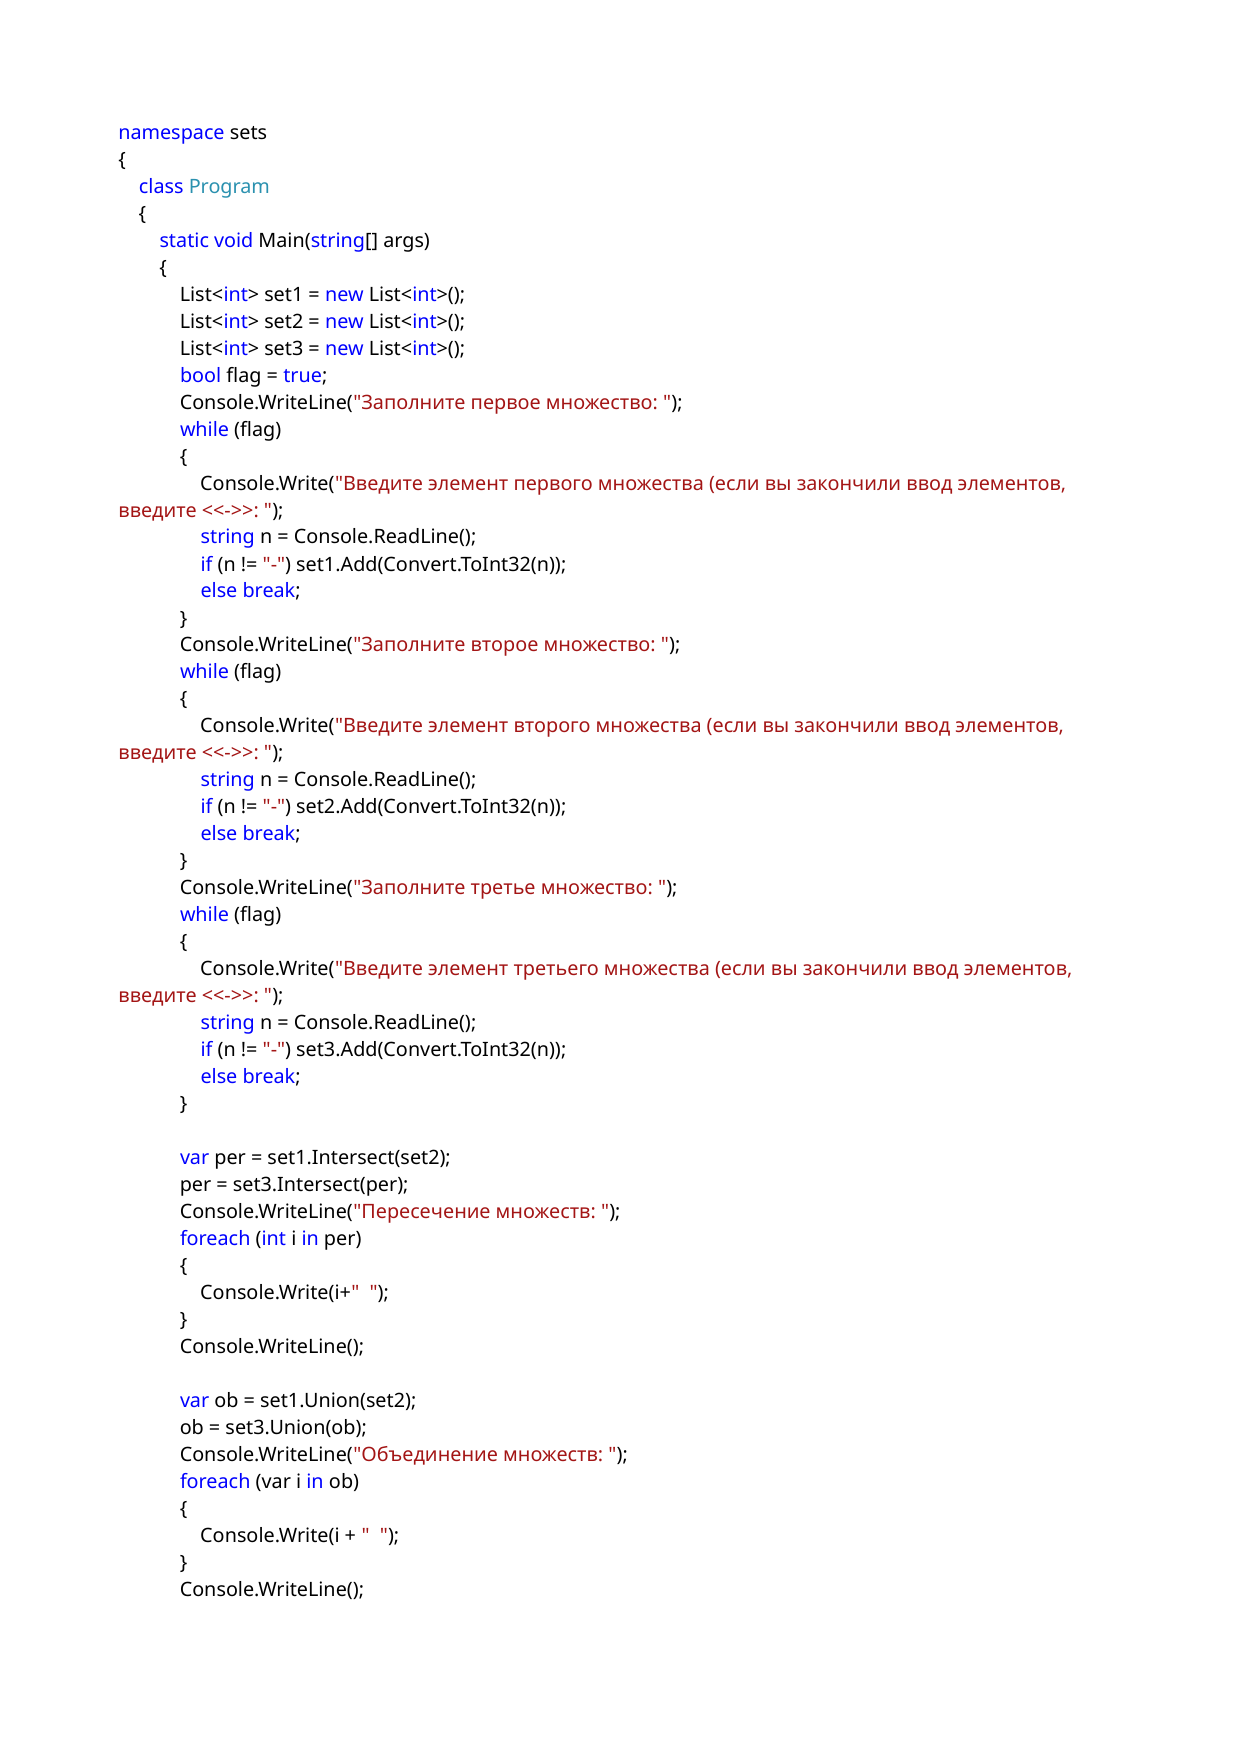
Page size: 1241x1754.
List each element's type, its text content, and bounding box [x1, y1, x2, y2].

text while (flag) [118, 901, 1122, 927]
text { [118, 1251, 1122, 1278]
text var per = set1.Intersect(set2); [118, 1143, 1122, 1170]
text { [118, 199, 1122, 226]
text if (n != "-") set2.Add(Convert.ToInt32(n)); [118, 793, 1122, 819]
text foreach (int i in per) [118, 1224, 1122, 1251]
text List<int> set1 = new List<int>(); [118, 280, 1122, 307]
text namespace sets [118, 118, 1122, 145]
text Console.Write("Введите элемент третьего множества (если вы закончили ввод элементов, введите <<->>: "); [118, 954, 1122, 1008]
text Console.Write(i + " "); [118, 1521, 1122, 1548]
text } [118, 1305, 1122, 1332]
text Console.WriteLine(); [118, 1575, 1122, 1602]
text List<int> set2 = new List<int>(); [118, 307, 1122, 334]
text while (flag) [118, 415, 1122, 442]
text static void Main(string[] args) [118, 226, 1122, 253]
text Console.WriteLine("Заполните первое множество: "); [118, 388, 1122, 415]
text else break; [118, 819, 1122, 847]
text { [118, 442, 1122, 469]
text Console.Write("Введите элемент первого множества (если вы закончили ввод элементов, введите <<->>: "); [118, 469, 1122, 523]
text if (n != "-") set3.Add(Convert.ToInt32(n)); [118, 1035, 1122, 1062]
text Console.Write("Введите элемент второго множества (если вы закончили ввод элементов, введите <<->>: "); [118, 712, 1122, 766]
text { [118, 685, 1122, 712]
text Console.WriteLine(); [118, 1332, 1122, 1359]
text { [118, 253, 1122, 280]
text class Program [118, 172, 1122, 199]
text ob = set3.Union(ob); [118, 1413, 1122, 1440]
text foreach (var i in ob) [118, 1467, 1122, 1494]
text { [118, 927, 1122, 954]
text } [118, 1089, 1122, 1116]
text string n = Console.ReadLine(); [118, 523, 1122, 550]
text Console.WriteLine("Объединение множеств: "); [118, 1440, 1122, 1467]
text else break; [118, 577, 1122, 604]
text } [118, 847, 1122, 873]
text else break; [118, 1062, 1122, 1089]
text if (n != "-") set1.Add(Convert.ToInt32(n)); [118, 550, 1122, 577]
text while (flag) [118, 658, 1122, 685]
text } [118, 1548, 1122, 1575]
text var ob = set1.Union(set2); [118, 1386, 1122, 1413]
text } [118, 604, 1122, 631]
text { [118, 145, 1122, 172]
text Console.WriteLine("Заполните второе множество: "); [118, 631, 1122, 658]
text bool flag = true; [118, 361, 1122, 388]
text Console.Write(i+" "); [118, 1278, 1122, 1305]
text Console.WriteLine("Пересечение множеств: "); [118, 1197, 1122, 1224]
text string n = Console.ReadLine(); [118, 1008, 1122, 1035]
text List<int> set3 = new List<int>(); [118, 334, 1122, 361]
text string n = Console.ReadLine(); [118, 766, 1122, 793]
text per = set3.Intersect(per); [118, 1170, 1122, 1197]
text { [118, 1494, 1122, 1521]
text Console.WriteLine("Заполните третье множество: "); [118, 873, 1122, 901]
